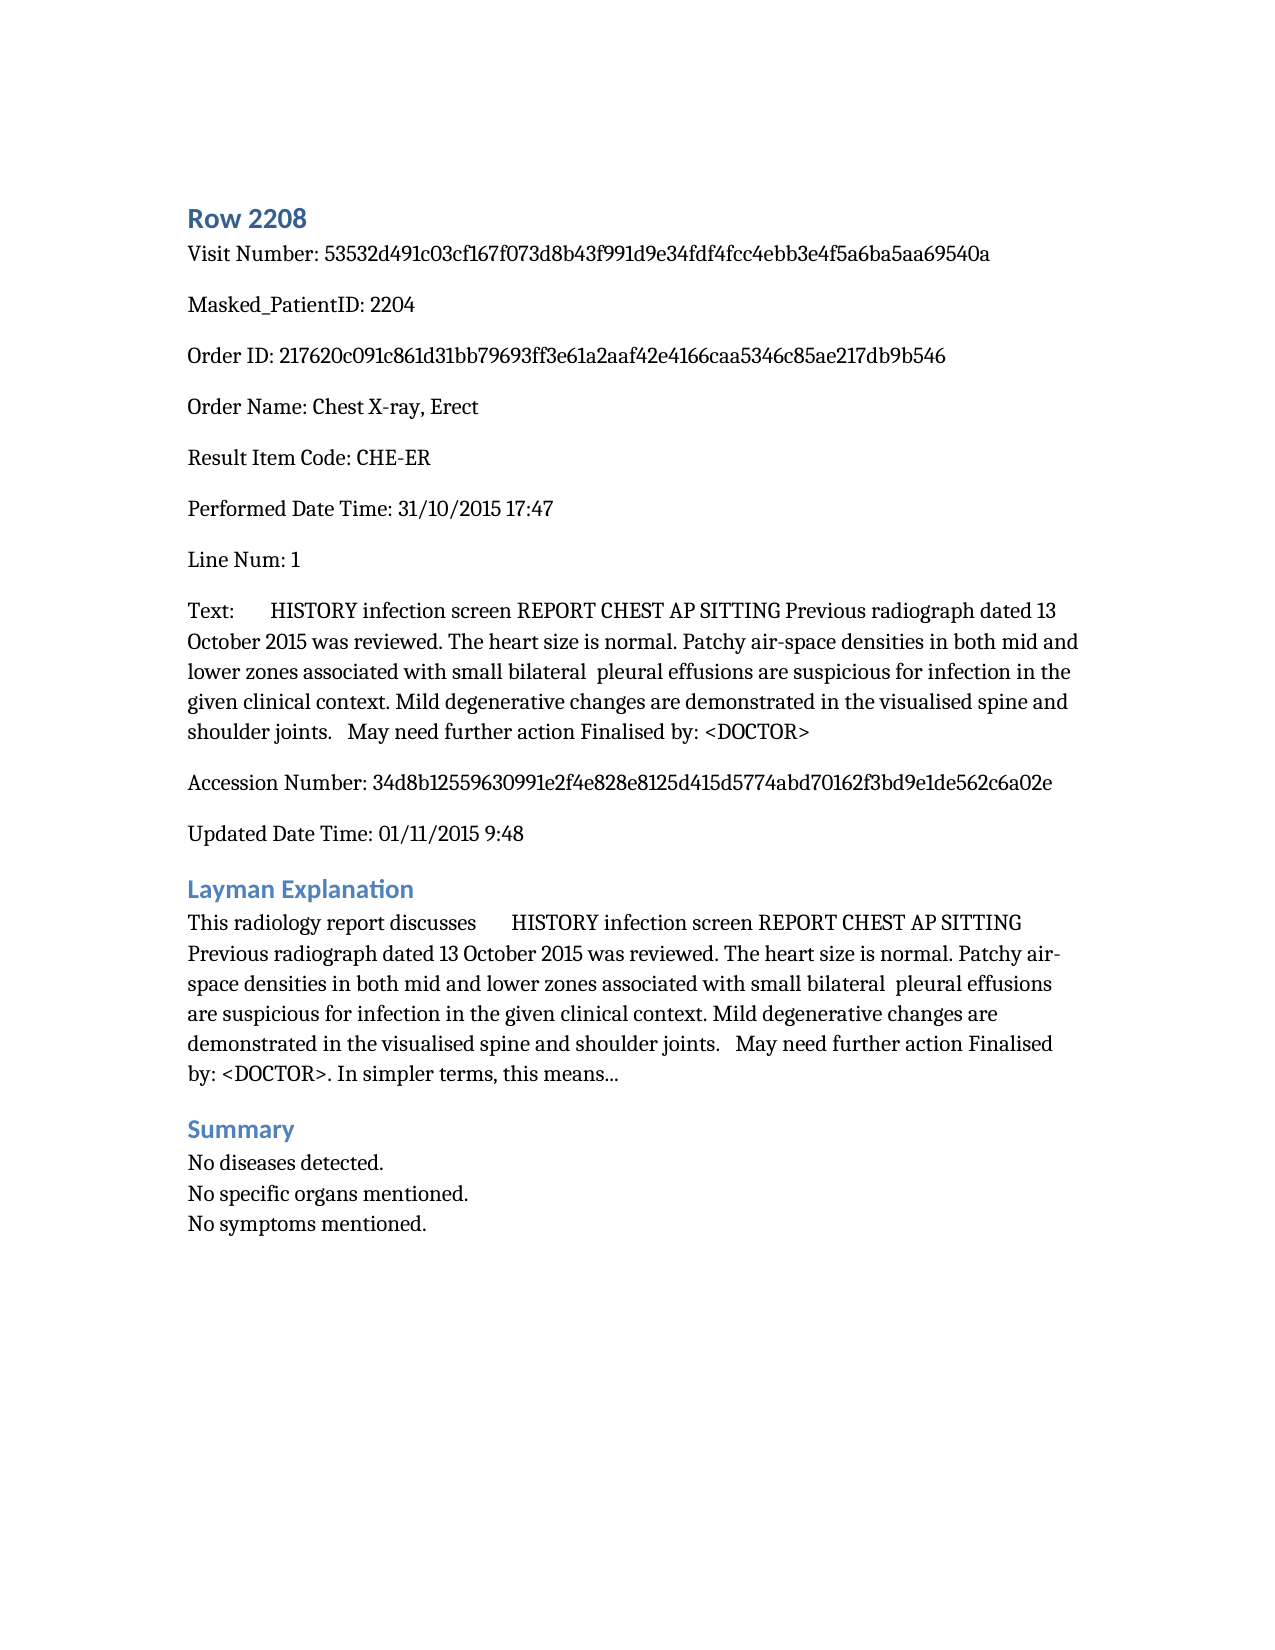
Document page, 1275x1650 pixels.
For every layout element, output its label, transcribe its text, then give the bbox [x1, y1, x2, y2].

text Performed Date Time: 31/10/2015 17:47 [187, 496, 1087, 522]
text Masked_PatientID: 2204 [187, 292, 1087, 318]
text Text: HISTORY infection screen REPORT CHEST AP SITTING Previous radiograph dated 13 October 2015 was reviewed. The heart size is normal. Patchy air-space densities in both mid and lower zones associated with small bilateral pleural effusions are suspicious for infection in the given clinical context. Mild degenerative changes are demonstrated in the visualised spine and shoulder joints. May need further action Finalised by: <DOCTOR> [187, 598, 1087, 745]
text No diseases detected. No specific organs mentioned. No symptoms mentioned. [187, 1150, 1087, 1237]
text Updated Date Time: 01/11/2015 9:48 [187, 821, 1087, 847]
text Order ID: 217620c091c861d31bb79693ff3e61a2aaf42e4166caa5346c85ae217db9b546 [187, 343, 1087, 369]
subtitle Summary [187, 1112, 1087, 1145]
subtitle Layman Explanation [187, 872, 1087, 905]
text Visit Number: 53532d491c03cf167f073d8b43f991d9e34fdf4fcc4ebb3e4f5a6ba5aa69540a [187, 241, 1087, 267]
text Line Num: 1 [187, 547, 1087, 573]
text Order Name: Chest X-ray, Erect [187, 394, 1087, 420]
text Result Item Code: CHE-ER [187, 445, 1087, 471]
text Accession Number: 34d8b12559630991e2f4e828e8125d415d5774abd70162f3bd9e1de562c6a02e [187, 770, 1087, 796]
subtitle Row 2208 [187, 200, 1087, 236]
text This radiology report discusses HISTORY infection screen REPORT CHEST AP SITTING Previous radiograph dated 13 October 2015 was reviewed. The heart size is normal. Patchy air-space densities in both mid and lower zones associated with small bilateral pleural effusions are suspicious for infection in the given clinical context. Mild degenerative changes are demonstrated in the visualised spine and shoulder joints. May need further action Finalised by: <DOCTOR>. In simpler terms, this means... [187, 910, 1087, 1087]
